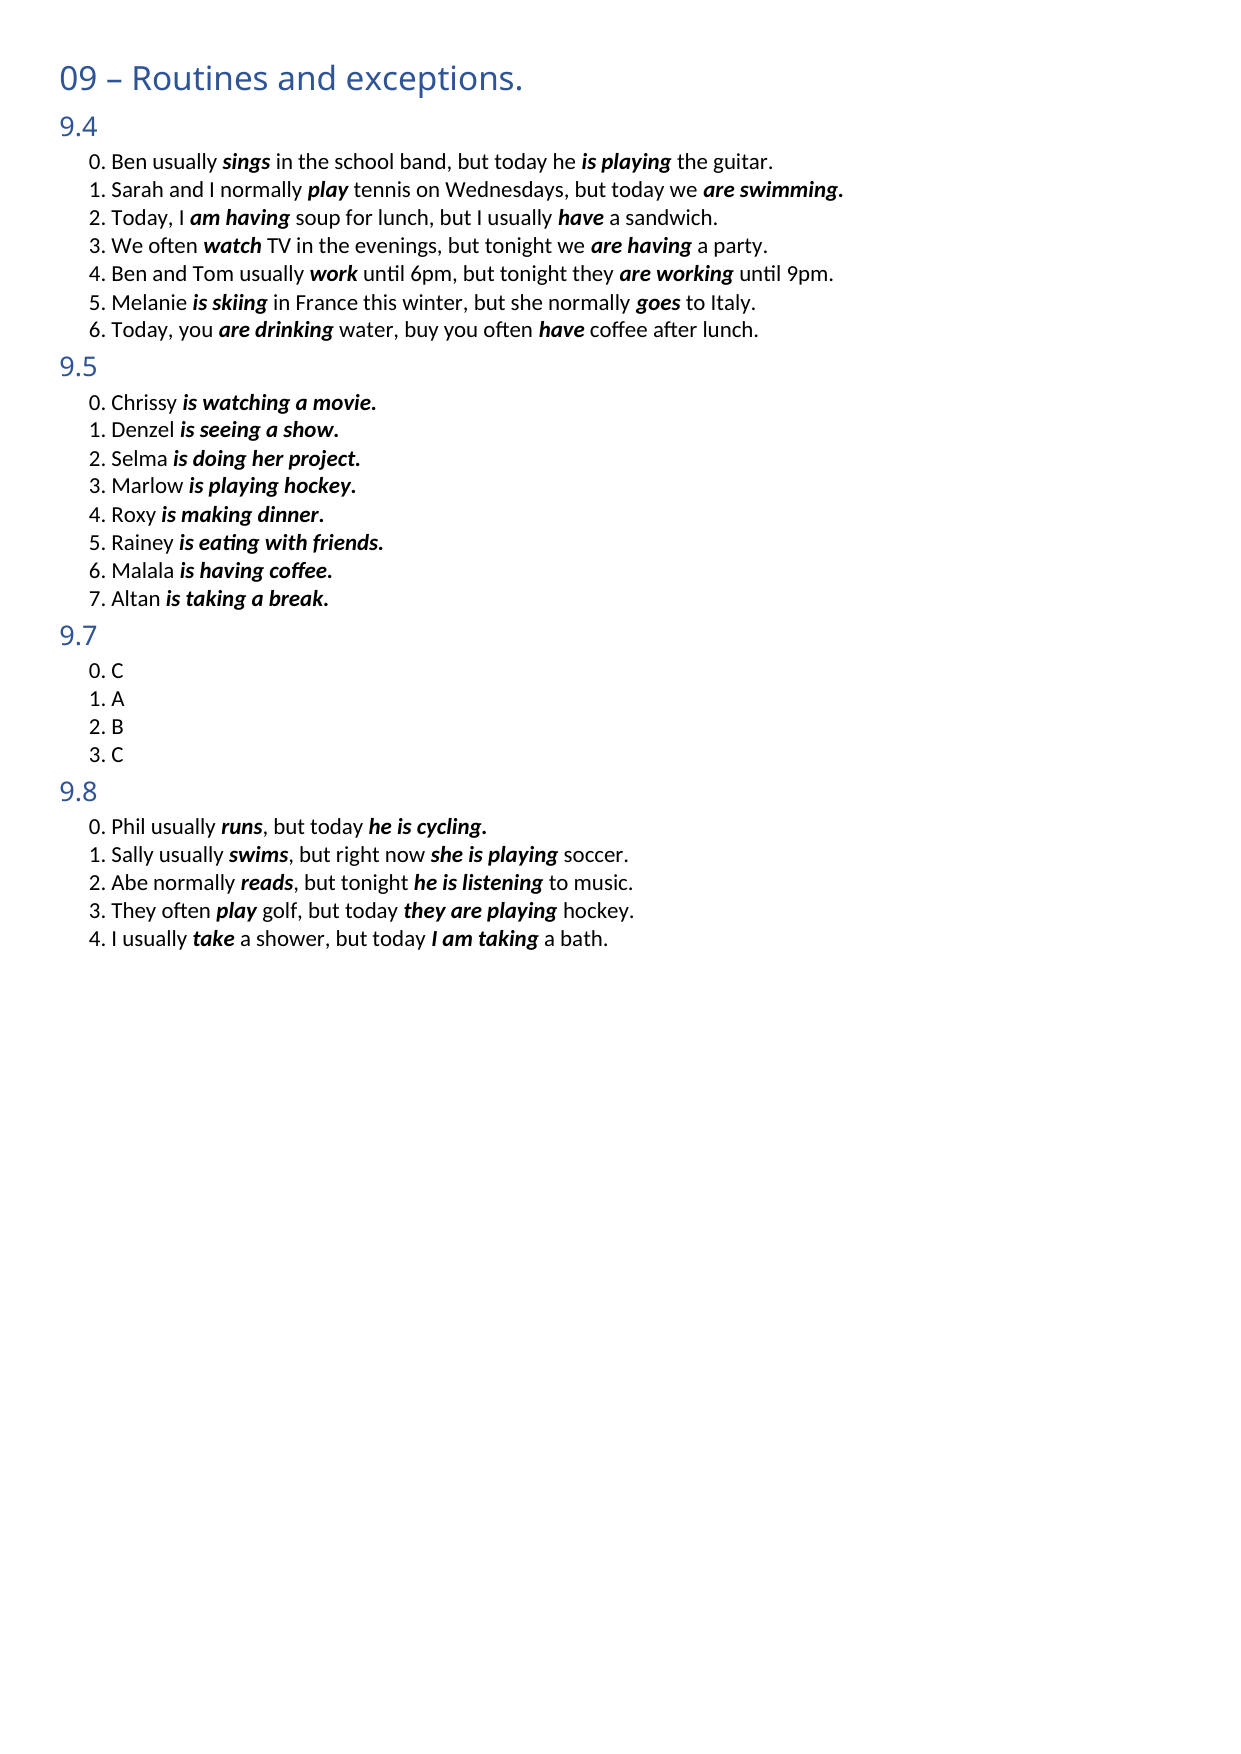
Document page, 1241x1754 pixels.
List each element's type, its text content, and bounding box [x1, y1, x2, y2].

text 4. I usually take a shower, but today I am taking a bath. [89, 924, 1181, 952]
text 4. Roxy is making dinner. [89, 500, 1181, 528]
text 0. Phil usually runs, but today he is cycling. [89, 812, 1181, 840]
text 5. Rainey is eating with friends. [89, 528, 1181, 556]
text 0. C [89, 656, 1181, 684]
text 2. B [89, 712, 1181, 740]
text 1. Sarah and I normally play tennis on Wednesdays, but today we are swimming. [89, 176, 1181, 203]
text 1. A [89, 684, 1181, 712]
subtitle 09 – Routines and exceptions. [59, 54, 1181, 100]
text 7. Altan is taking a break. [89, 584, 1181, 612]
text 6. Today, you are drinking water, buy you often have coffee after lunch. [89, 316, 1181, 344]
text 2. Abe normally reads, but tonight he is listening to music. [89, 868, 1181, 896]
text 0. Chrissy is watching a movie. [89, 388, 1181, 416]
text 3. They often play golf, but today they are playing hockey. [89, 896, 1181, 924]
text 3. Marlow is playing hockey. [89, 472, 1181, 500]
text 5. Melanie is skiing in France this winter, but she normally goes to Italy. [89, 288, 1181, 316]
text 4. Ben and Tom usually work until 6pm, but tonight they are working until 9pm. [89, 259, 1181, 288]
text 2. Selma is doing her project. [89, 444, 1181, 472]
text 3. We often watch TV in the evenings, but tonight we are having a party. [89, 232, 1181, 259]
subtitle 9.4 [59, 108, 1181, 144]
text 2. Today, I am having soup for lunch, but I usually have a sandwich. [89, 203, 1181, 232]
text 3. C [89, 740, 1181, 768]
text 6. Malala is having coffee. [89, 556, 1181, 584]
text 1. Sally usually swims, but right now she is playing soccer. [89, 840, 1181, 868]
text 1. Denzel is seeing a show. [89, 416, 1181, 444]
subtitle 9.5 [59, 348, 1181, 385]
subtitle 9.7 [59, 616, 1181, 653]
subtitle 9.8 [59, 772, 1181, 809]
text 0. Ben usually sings in the school band, but today he is playing the guitar. [89, 147, 1181, 176]
